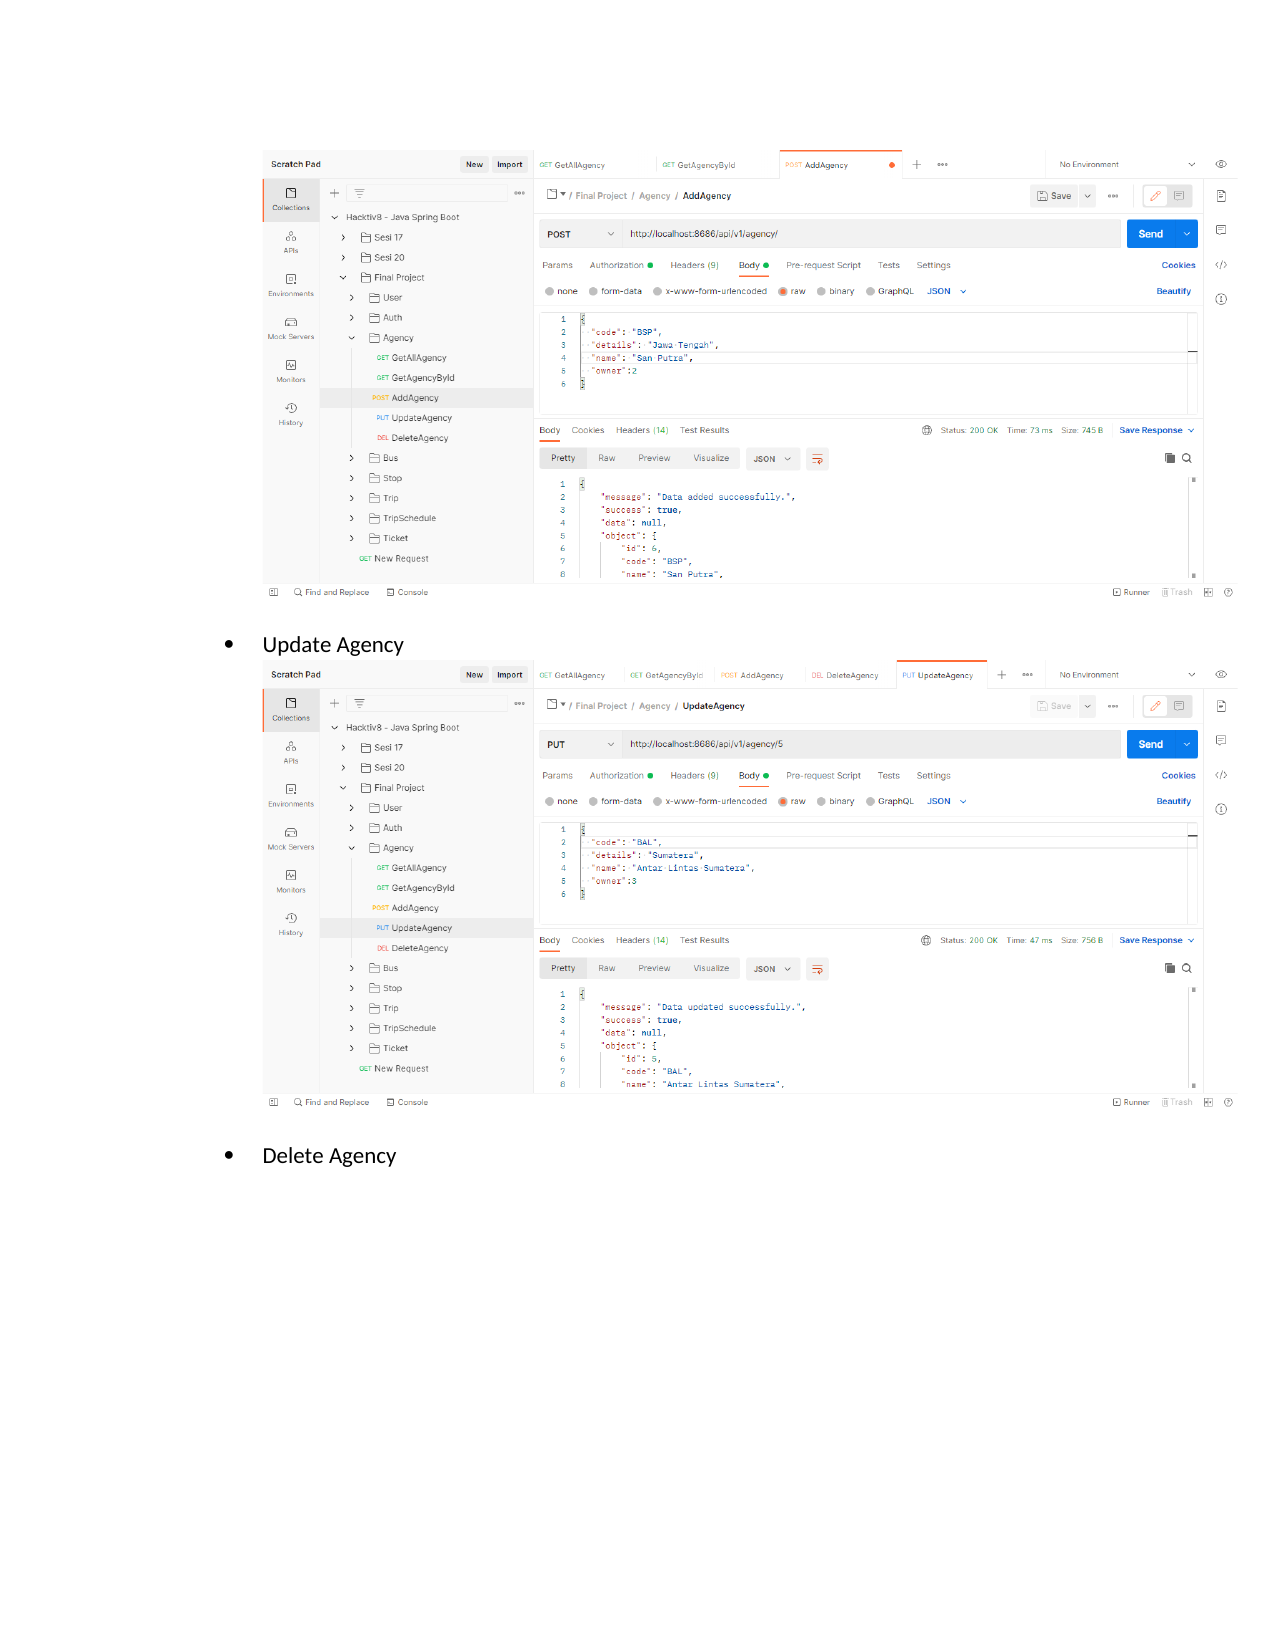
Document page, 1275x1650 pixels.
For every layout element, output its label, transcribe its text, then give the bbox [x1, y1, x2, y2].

list Update Agency [225, 631, 1125, 659]
picture [262, 660, 1238, 1109]
picture [262, 150, 1238, 599]
list Delete Agency [225, 1141, 1125, 1169]
